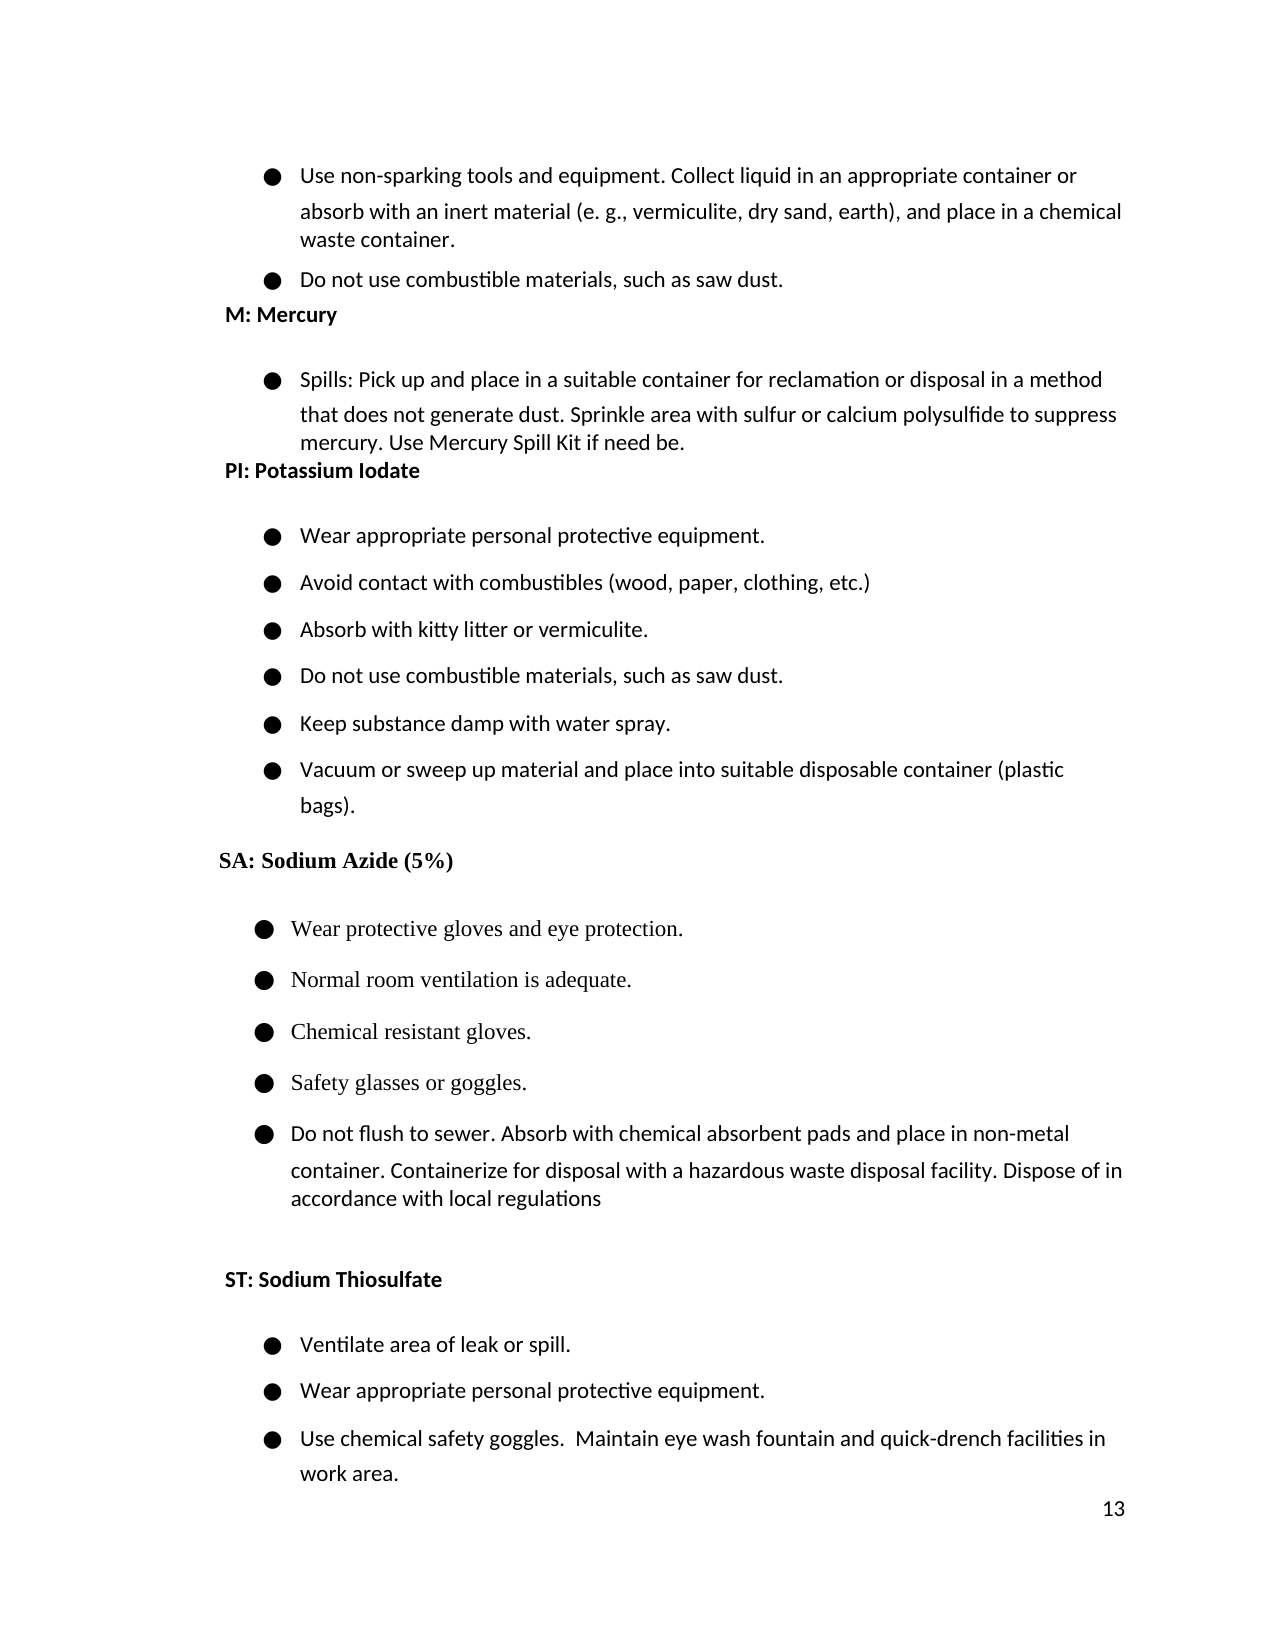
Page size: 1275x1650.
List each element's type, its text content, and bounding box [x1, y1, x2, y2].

list Vacuum or sweep up material and place into suitable disposable container (plastic bags). [262, 744, 1125, 819]
list Wear protective gloves and eye protection. [253, 900, 1125, 951]
list Avoid contact with combustibles (wood, paper, clothing, etc.) [262, 556, 1125, 603]
text SA: Sodium Azide (5%) [150, 847, 1125, 873]
text M: Mercury [225, 300, 1125, 328]
list Do not flush to sewer. Absorb with chemical absorbent pads and place in non-metal container. Containerize for disposal with a hazardous waste disposal facility. Dispose of in accordance with local regulations [253, 1105, 1125, 1212]
list Normal room ventilation is adequate. [253, 951, 1125, 1002]
text ST: Sodium Thiosulfate [225, 1265, 1125, 1293]
list Do not use combustible materials, such as saw dust. [262, 253, 1125, 300]
list Absorb with kitty litter or vermiculite. [262, 603, 1125, 650]
list Chemical resistant gloves. [253, 1002, 1125, 1053]
list Spills: Pick up and place in a suitable container for reclamation or disposal in a method that does not generate dust. Sprinkle area with sulfur or calcium polysulfide to suppress mercury. Use Mercury Spill Kit if need be. [262, 353, 1125, 456]
list Safety glasses or goggles. [253, 1053, 1125, 1105]
text PI: Potassium Iodate [225, 456, 1125, 484]
list Ventilate area of leak or spill. [262, 1318, 1125, 1365]
list Keep substance damp with water spray. [262, 697, 1125, 744]
list Use chemical safety goggles. Maintain eye wash fountain and quick-drench facilities in work area. [262, 1412, 1125, 1487]
list Wear appropriate personal protective equipment. [262, 509, 1125, 556]
list Wear appropriate personal protective equipment. [262, 1365, 1125, 1412]
list Do not use combustible materials, such as saw dust. [262, 650, 1125, 697]
